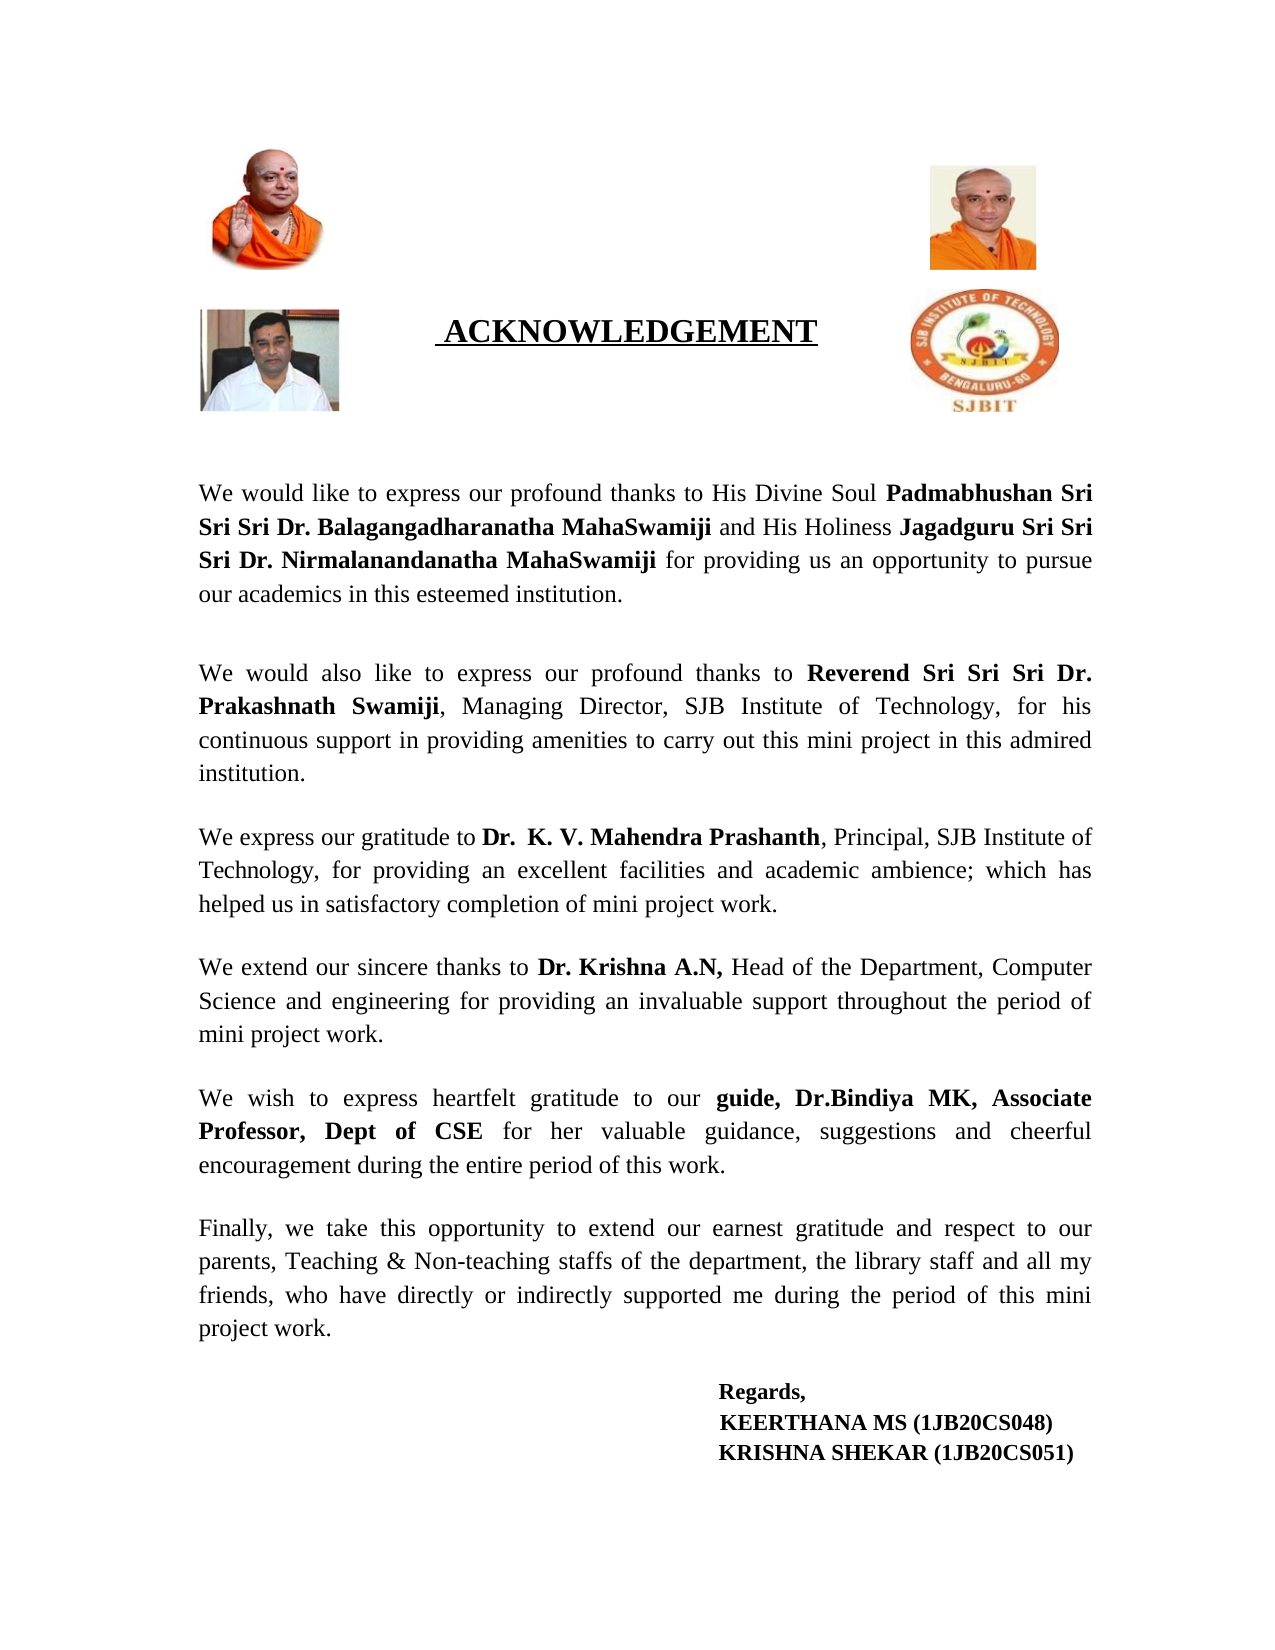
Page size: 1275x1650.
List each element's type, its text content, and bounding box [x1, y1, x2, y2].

text We would like to express our profound thanks to His Divine Soul Padmabhushan Sri Sri Sri Dr. Balagangadharanatha MahaSwamiji and His Holiness Jagadguru Sri Sri Sri Dr. Nirmalanandanatha MahaSwamiji for providing us an opportunity to pursue our academics in this esteemed institution. [198, 478, 1093, 608]
picture [205, 148, 328, 270]
picture [929, 165, 1037, 270]
text We extend our sincere thanks to Dr. Krishna A.N, Head of the Department, Computer Science and engineering for providing an invaluable support throughout the period of mini project work. [198, 952, 1092, 1048]
picture [910, 349, 1059, 412]
text KEERTHANA MS (1JB20CS048) [198, 1409, 1092, 1435]
text We express our gratitude to Dr. K. V. Mahendra Prashanth, Principal, SJB Institute of Technology, for providing an excellent facilities and academic ambience; which has helped us in satisfactory completion of mini project work. [198, 822, 1093, 918]
text Regards, [198, 1378, 1092, 1404]
text We wish to express heartfelt gratitude to our guide, Dr.Bindiya MK, Associate Professor, Dept of CSE for her valuable guidance, suggestions and cheerful encouragement during the entire period of this work. [198, 1083, 1092, 1178]
text Finally, we take this opportunity to extend our earnest gratitude and respect to our parents, Teaching & Non-teaching staffs of the department, the library staff and all my friends, who have directly or indirectly supported me during the period of this mini project work. [198, 1213, 1092, 1342]
picture [910, 289, 1059, 311]
text ACKNOWLEDGEMENT [391, 311, 1229, 349]
text KRISHNA SHEKAR (1JB20CS051) [198, 1439, 1092, 1466]
text We would also like to express our profound thanks to Reverend Sri Sri Sri Dr. Prakashnath Swamiji, Managing Director, SJB Institute of Technology, for his continuous support in providing amenities to carry out this mini project in this admired institution. [198, 658, 1092, 787]
picture [198, 307, 340, 413]
